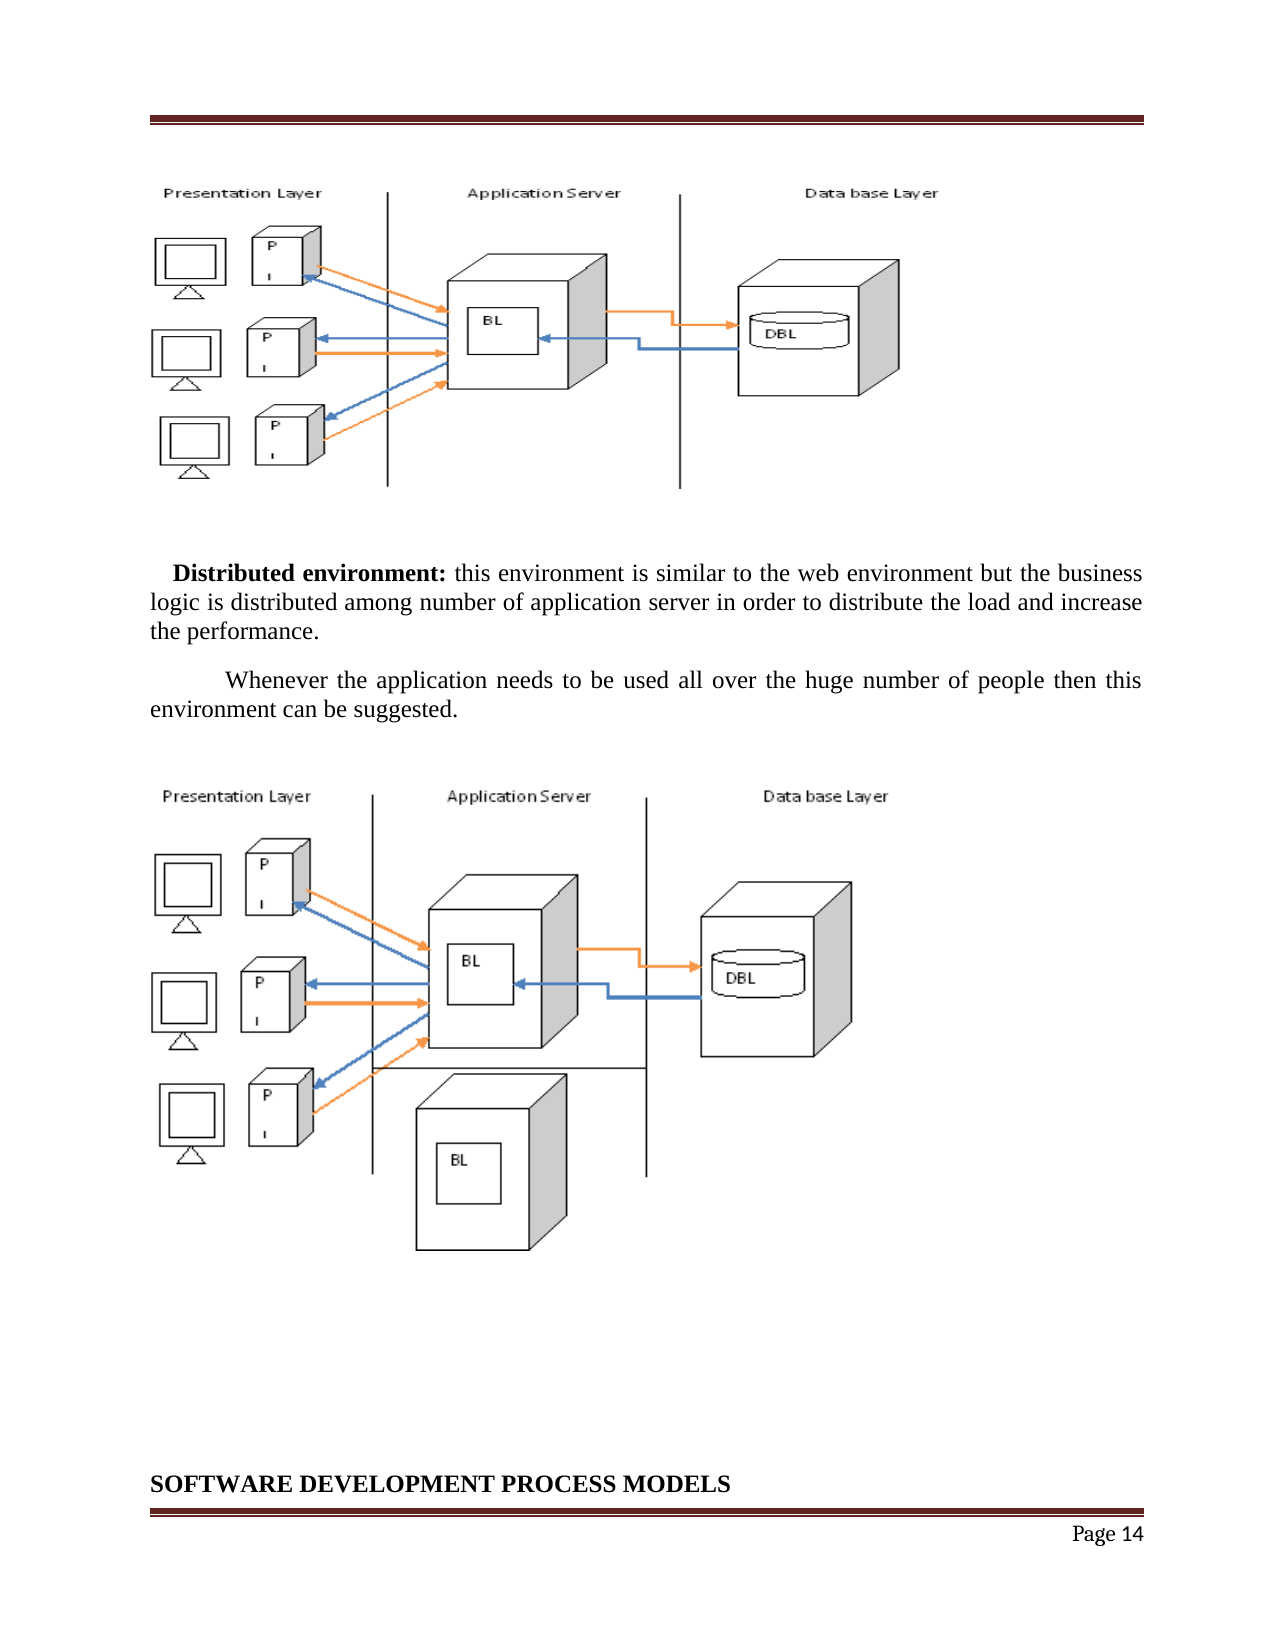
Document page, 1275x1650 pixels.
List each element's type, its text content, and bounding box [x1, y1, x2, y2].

text SOFTWARE DEVELOPMENT PROCESS MODELS [150, 1469, 1144, 1498]
picture [150, 152, 1032, 489]
text Distributed environment: this environment is similar to the web environment but the business logic is distributed among number of application server in order to distribute the load and increase the performance. [150, 558, 1144, 645]
text Whenever the application needs to be used all over the huge number of people then this environment can be suggested. [150, 666, 1144, 723]
picture [150, 743, 976, 1251]
